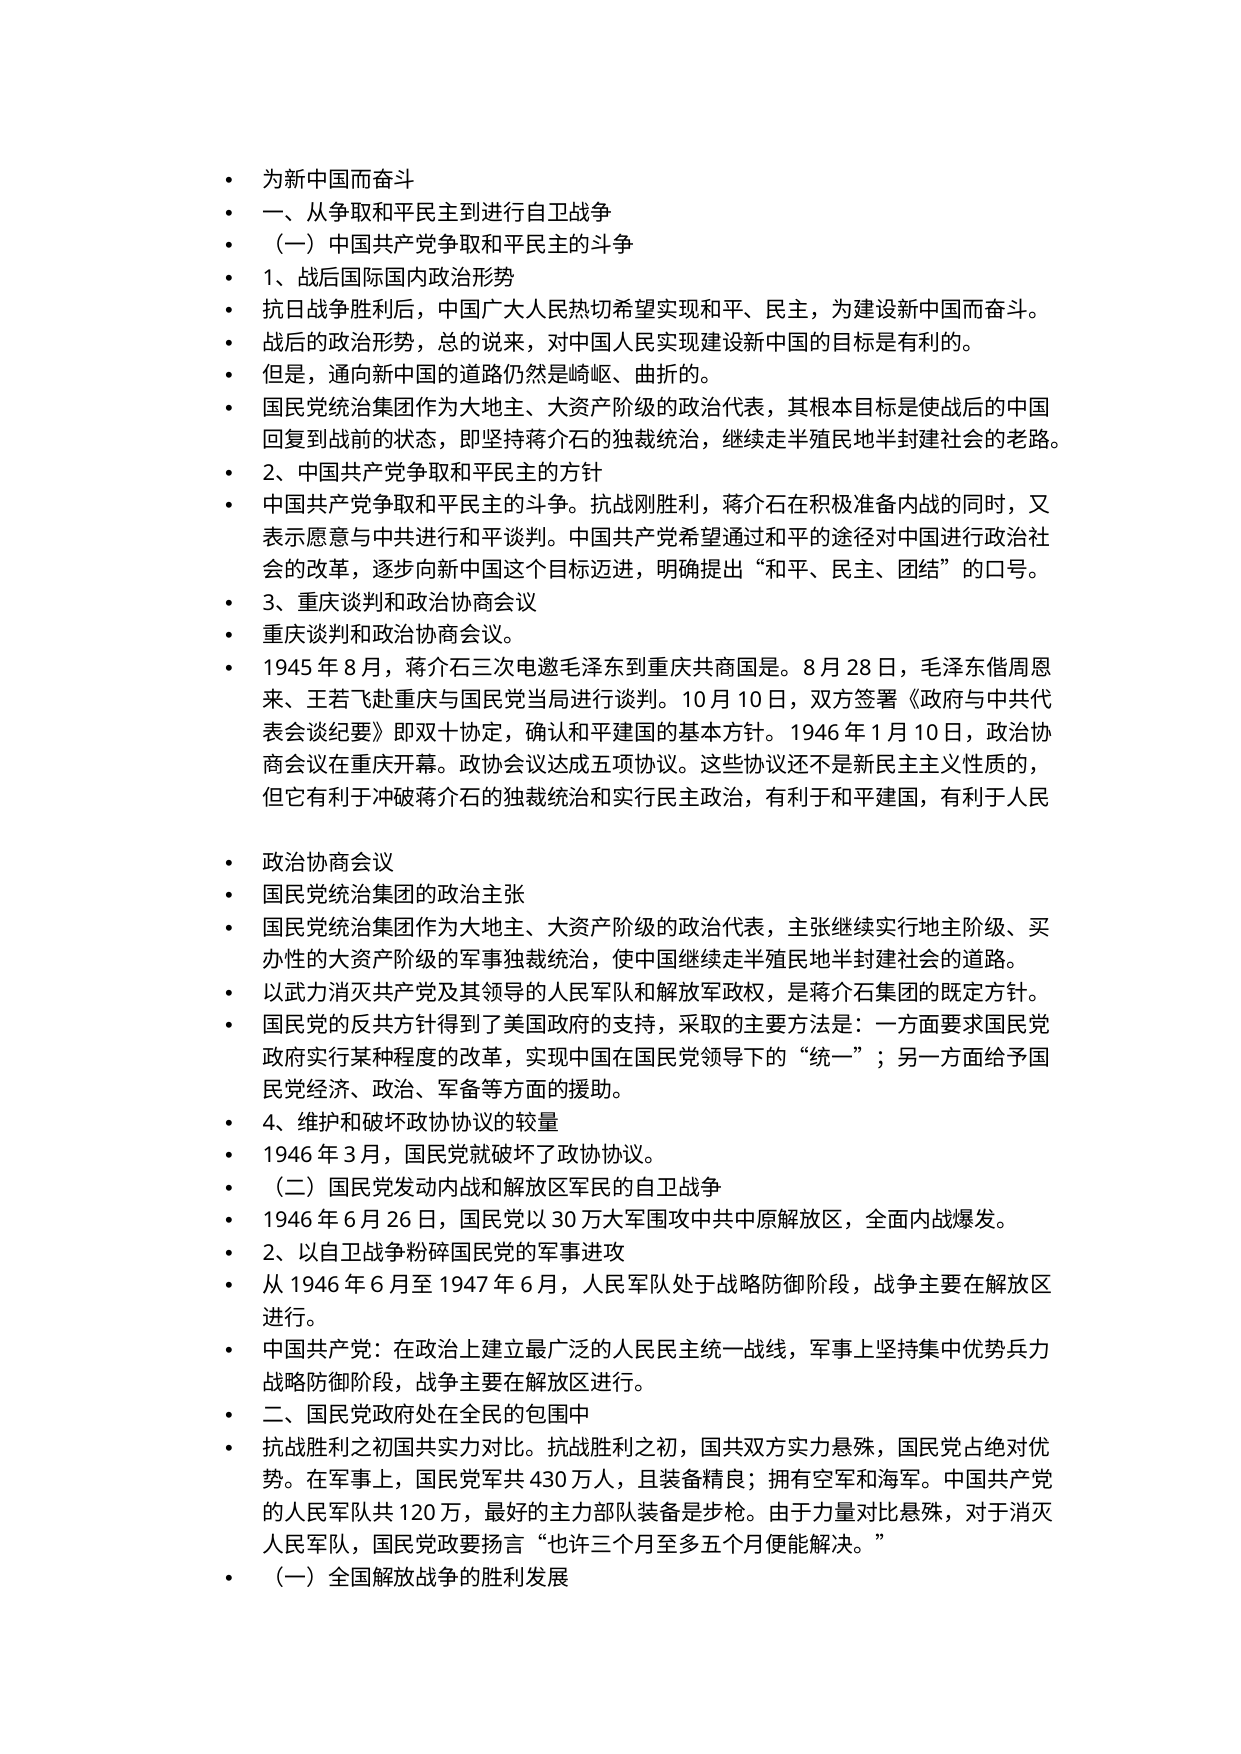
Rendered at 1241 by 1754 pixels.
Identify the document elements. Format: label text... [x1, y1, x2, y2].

list 4、维护和破坏政协协议的较量 [225, 1104, 1053, 1137]
list 3、重庆谈判和政治协商会议 [225, 584, 1053, 617]
list 一、从争取和平民主到进行自卫战争 [225, 194, 1053, 227]
list 国民党统治集团作为大地主、大资产阶级的政治代表，其根本目标是使战后的中国回复到战前的状态，即坚持蒋介石的独裁统治，继续走半殖民地半封建社会的老路。 [225, 389, 1053, 454]
list 国民党统治集团作为大地主、大资产阶级的政治代表，主张继续实行地主阶级、买办性的大资产阶级的军事独裁统治，使中国继续走半殖民地半封建社会的道路。 [225, 909, 1053, 974]
list 2、中国共产党争取和平民主的方针 [225, 454, 1053, 487]
list 以武力消灭共产党及其领导的人民军队和解放军政权，是蒋介石集团的既定方针。 [225, 974, 1053, 1007]
list 从1946年６月至1947年6月，人民军队处于战略防御阶段，战争主要在解放区进行。 [225, 1267, 1053, 1332]
list 中国共产党争取和平民主的斗争。抗战刚胜利，蒋介石在积极准备内战的同时，又表示愿意与中共进行和平谈判。中国共产党希望通过和平的途径对中国进行政治社会的改革，逐步向新中国这个目标迈进，明确提出“和平、民主、团结”的口号。 [225, 487, 1053, 584]
list 重庆谈判和政治协商会议。 [225, 617, 1053, 649]
list （二）国民党发动内战和解放区军民的自卫战争 [225, 1169, 1053, 1202]
list 1946年6月26日，国民党以30万大军围攻中共中原解放区，全面内战爆发。 [225, 1202, 1053, 1234]
list 但是，通向新中国的道路仍然是崎岖、曲折的。 [225, 357, 1053, 389]
list 国民党统治集团的政治主张 [225, 877, 1053, 909]
list 为新中国而奋斗 [225, 162, 1053, 194]
list 抗战胜利之初国共实力对比。抗战胜利之初，国共双方实力悬殊，国民党占绝对优势。在军事上，国民党军共430万人，且装备精良；拥有空军和海军。中国共产党的人民军队共120万，最好的主力部队装备是步枪。由于力量对比悬殊，对于消灭人民军队，国民党政要扬言“也许三个月至多五个月便能解决。” [225, 1429, 1053, 1559]
list 国民党的反共方针得到了美国政府的支持，采取的主要方法是：一方面要求国民党政府实行某种程度的改革，实现中国在国民党领导下的“统一”；另一方面给予国民党经济、政治、军备等方面的援助。 [225, 1007, 1053, 1104]
list （一）全国解放战争的胜利发展 [225, 1559, 1053, 1592]
list 1946年3月，国民党就破坏了政协协议。 [225, 1137, 1053, 1169]
list 政治协商会议 [225, 844, 1053, 877]
list 1、战后国际国内政治形势 [225, 259, 1053, 292]
list 中国共产党：在政治上建立最广泛的人民民主统一战线，军事上坚持集中优势兵力战略防御阶段，战争主要在解放区进行。 [225, 1332, 1053, 1397]
list （一）中国共产党争取和平民主的斗争 [225, 227, 1053, 259]
list 2、以自卫战争粉碎国民党的军事进攻 [225, 1234, 1053, 1267]
list 战后的政治形势，总的说来，对中国人民实现建设新中国的目标是有利的。 [225, 324, 1053, 357]
list 1945年8月，蒋介石三次电邀毛泽东到重庆共商国是。8月28日，毛泽东偕周恩来、王若飞赴重庆与国民党当局进行谈判。10月10日，双方签署《政府与中共代表会谈纪要》即双十协定，确认和平建国的基本方针。1946年1月10日，政治协商会议在重庆开幕。政协会议达成五项协议。这些协议还不是新民主主义性质的，但它有利于冲破蒋介石的独裁统治和实行民主政治，有利于和平建国，有利于人民。 [225, 649, 1053, 844]
list 抗日战争胜利后，中国广大人民热切希望实现和平、民主，为建设新中国而奋斗。 [225, 292, 1053, 324]
list 二、国民党政府处在全民的包围中 [225, 1397, 1053, 1429]
